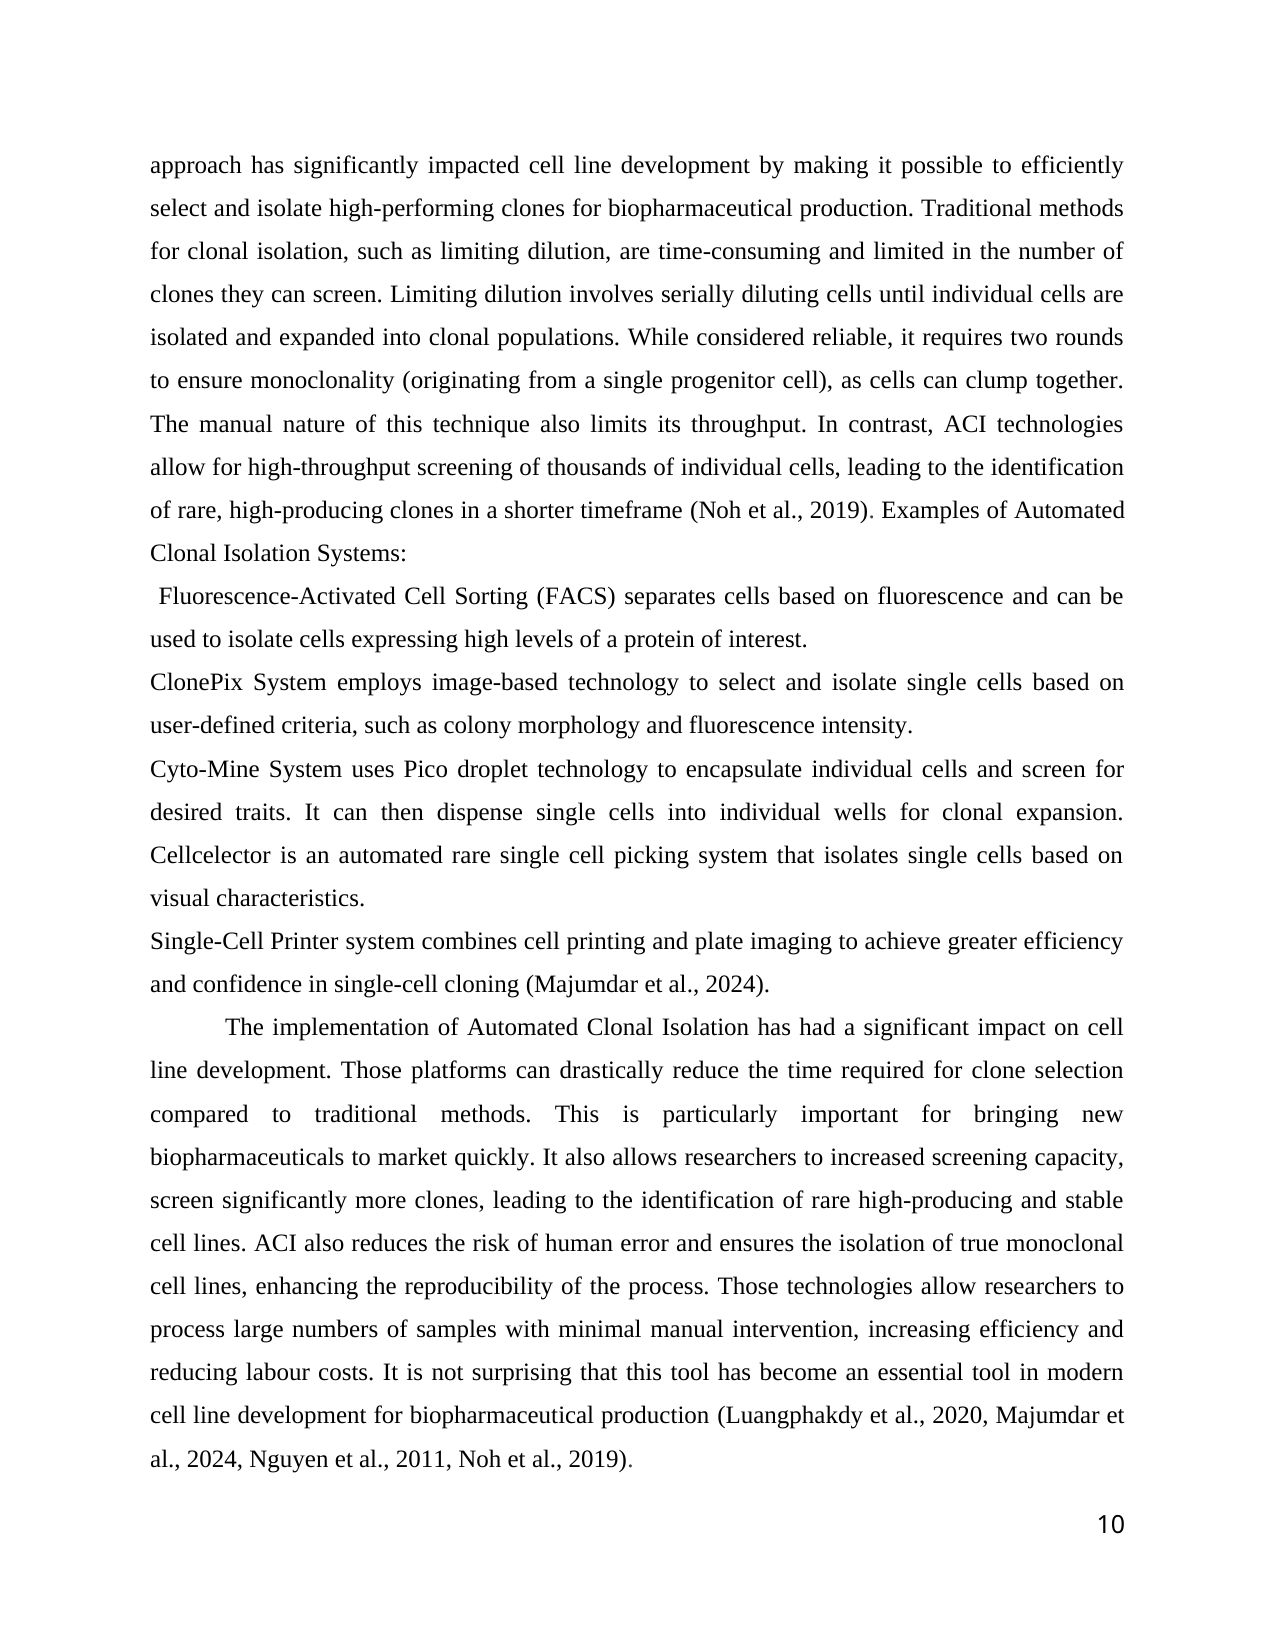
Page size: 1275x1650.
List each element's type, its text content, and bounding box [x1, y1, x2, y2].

text The implementation of Automated Clonal Isolation has had a significant impact on cell line development. Those platforms can drastically reduce the time required for clone selection compared to traditional methods. This is particularly important for bringing new biopharmaceuticals to market quickly. It also allows researchers to increased screening capacity, screen significantly more clones, leading to the identification of rare high-producing and stable cell lines. ACI also reduces the risk of human error and ensures the isolation of true monoclonal cell lines, enhancing the reproducibility of the process. Those technologies allow researchers to process large numbers of samples with minimal manual intervention, increasing efficiency and reducing labour costs. It is not surprising that this tool has become an essential tool in modern cell line development for biopharmaceutical production (Luangphakdy et al., 2020, Majumdar et al., 2024, Nguyen et al., 2011, Noh et al., 2019). [150, 1012, 1125, 1472]
text ClonePix System employs image-based technology to select and isolate single cells based on user-defined criteria, such as colony morphology and fluorescence intensity. [150, 667, 1125, 739]
text Fluorescence-Activated Cell Sorting (FACS) separates cells based on fluorescence and can be used to isolate cells expressing high levels of a protein of interest. [150, 581, 1125, 653]
text Cyto-Mine System uses Pico droplet technology to encapsulate individual cells and screen for desired traits. It can then dispense single cells into individual wells for clonal expansion. Cellcelector is an automated rare single cell picking system that isolates single cells based on visual characteristics. [150, 754, 1125, 912]
text Single-Cell Printer system combines cell printing and plate imaging to achieve greater efficiency and confidence in single-cell cloning (Majumdar et al., 2024). [150, 926, 1125, 998]
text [150, 150, 1125, 567]
